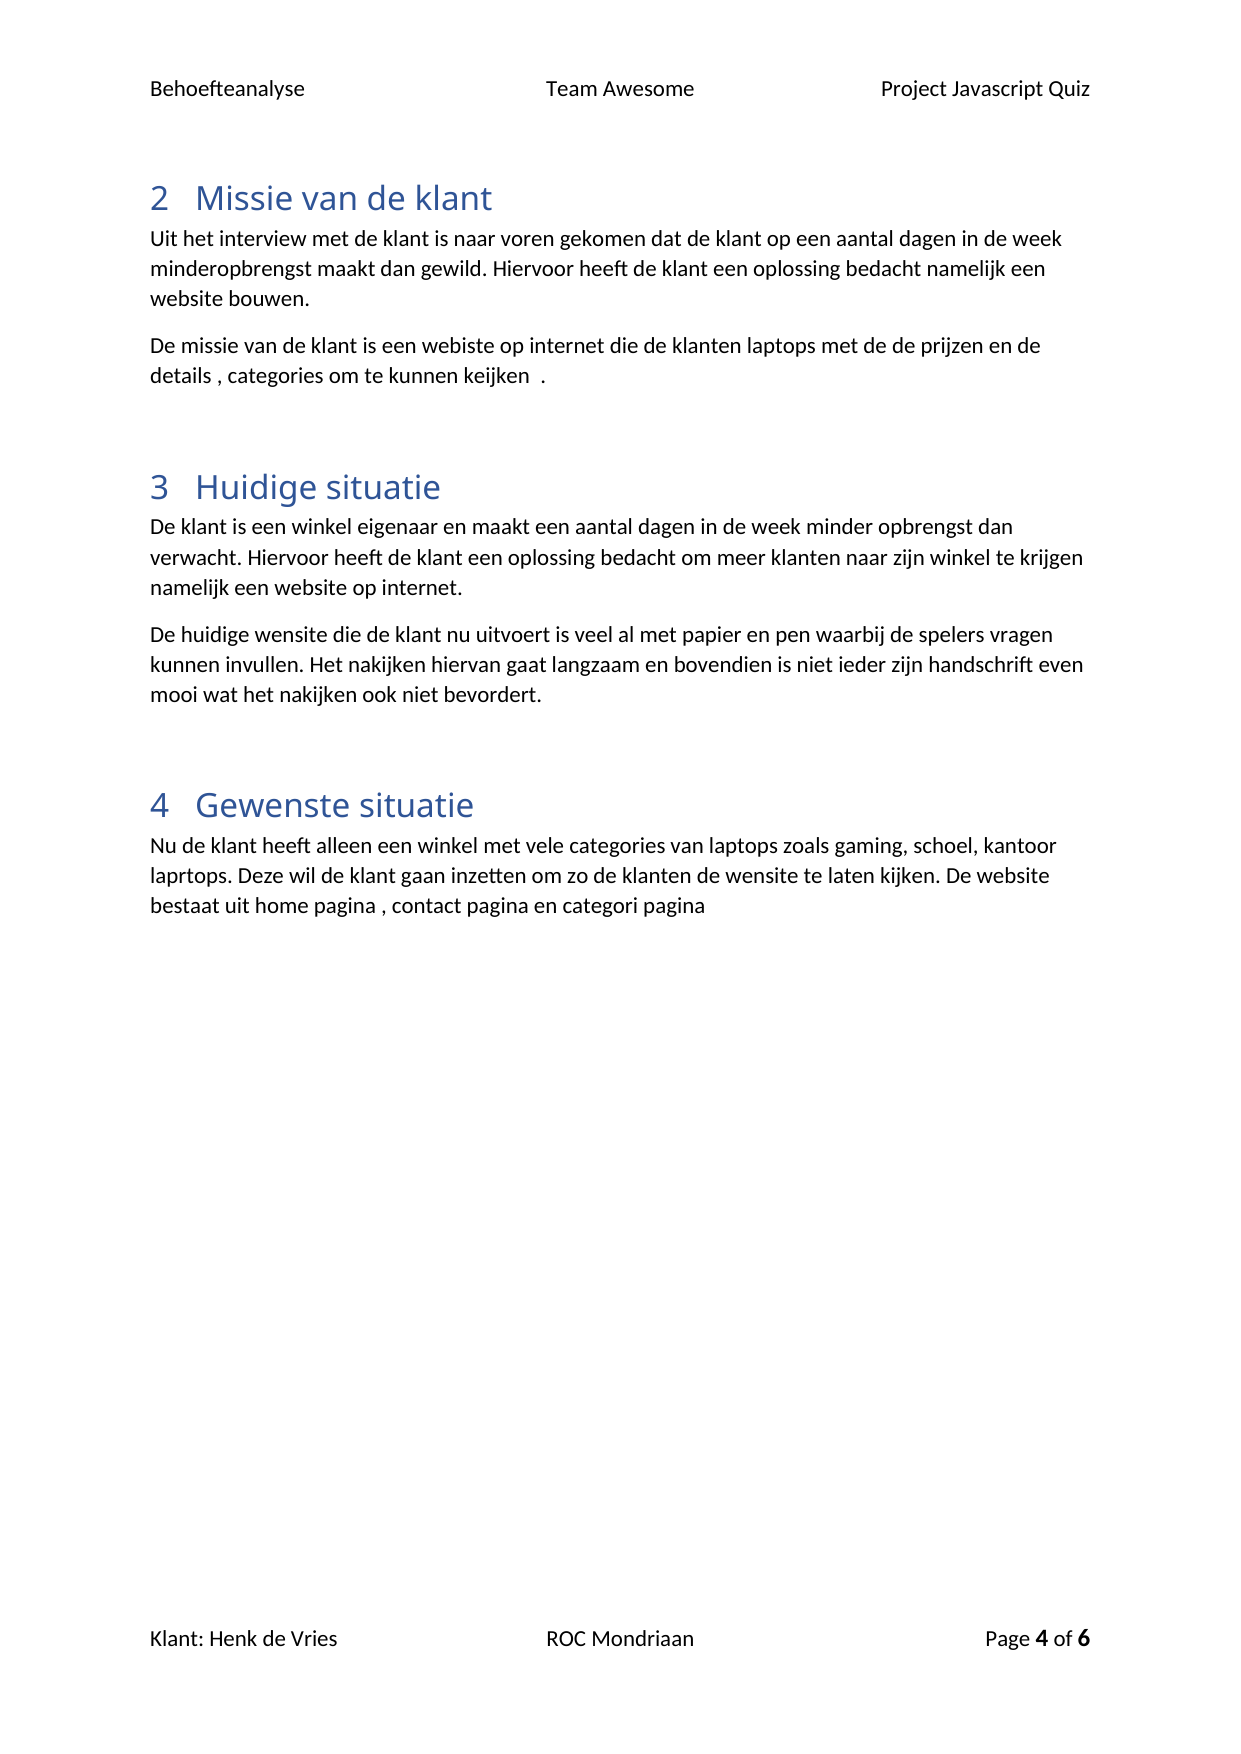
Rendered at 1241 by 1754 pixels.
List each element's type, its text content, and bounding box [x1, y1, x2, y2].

text De klant is een winkel eigenaar en maakt een aantal dagen in de week minder opbrengst dan verwacht. Hiervoor heeft de klant een oplossing bedacht om meer klanten naar zijn winkel te krijgen namelijk een website op internet. [150, 512, 1090, 601]
subtitle Gewenste situatie [150, 782, 1090, 828]
subtitle Missie van de klant [150, 175, 1090, 220]
subtitle Huidige situatie [150, 463, 1090, 509]
text De missie van de klant is een webiste op internet die de klanten laptops met de de prijzen en de details , categories om te kunnen keijken . [150, 331, 1090, 389]
text Uit het interview met de klant is naar voren gekomen dat de klant op een aantal dagen in de week minderopbrengst maakt dan gewild. Hiervoor heeft de klant een oplossing bedacht namelijk een website bouwen. [150, 224, 1090, 312]
text De huidige wensite die de klant nu uitvoert is veel al met papier en pen waarbij de spelers vragen kunnen invullen. Het nakijken hiervan gaat langzaam en bovendien is niet ieder zijn handschrift even mooi wat het nakijken ook niet bevordert. [150, 620, 1090, 708]
text Nu de klant heeft alleen een winkel met vele categories van laptops zoals gaming, schoel, kantoor laprtops. Deze wil de klant gaan inzetten om zo de klanten de wensite te laten kijken. De website bestaat uit home pagina , contact pagina en categori pagina [150, 831, 1090, 920]
